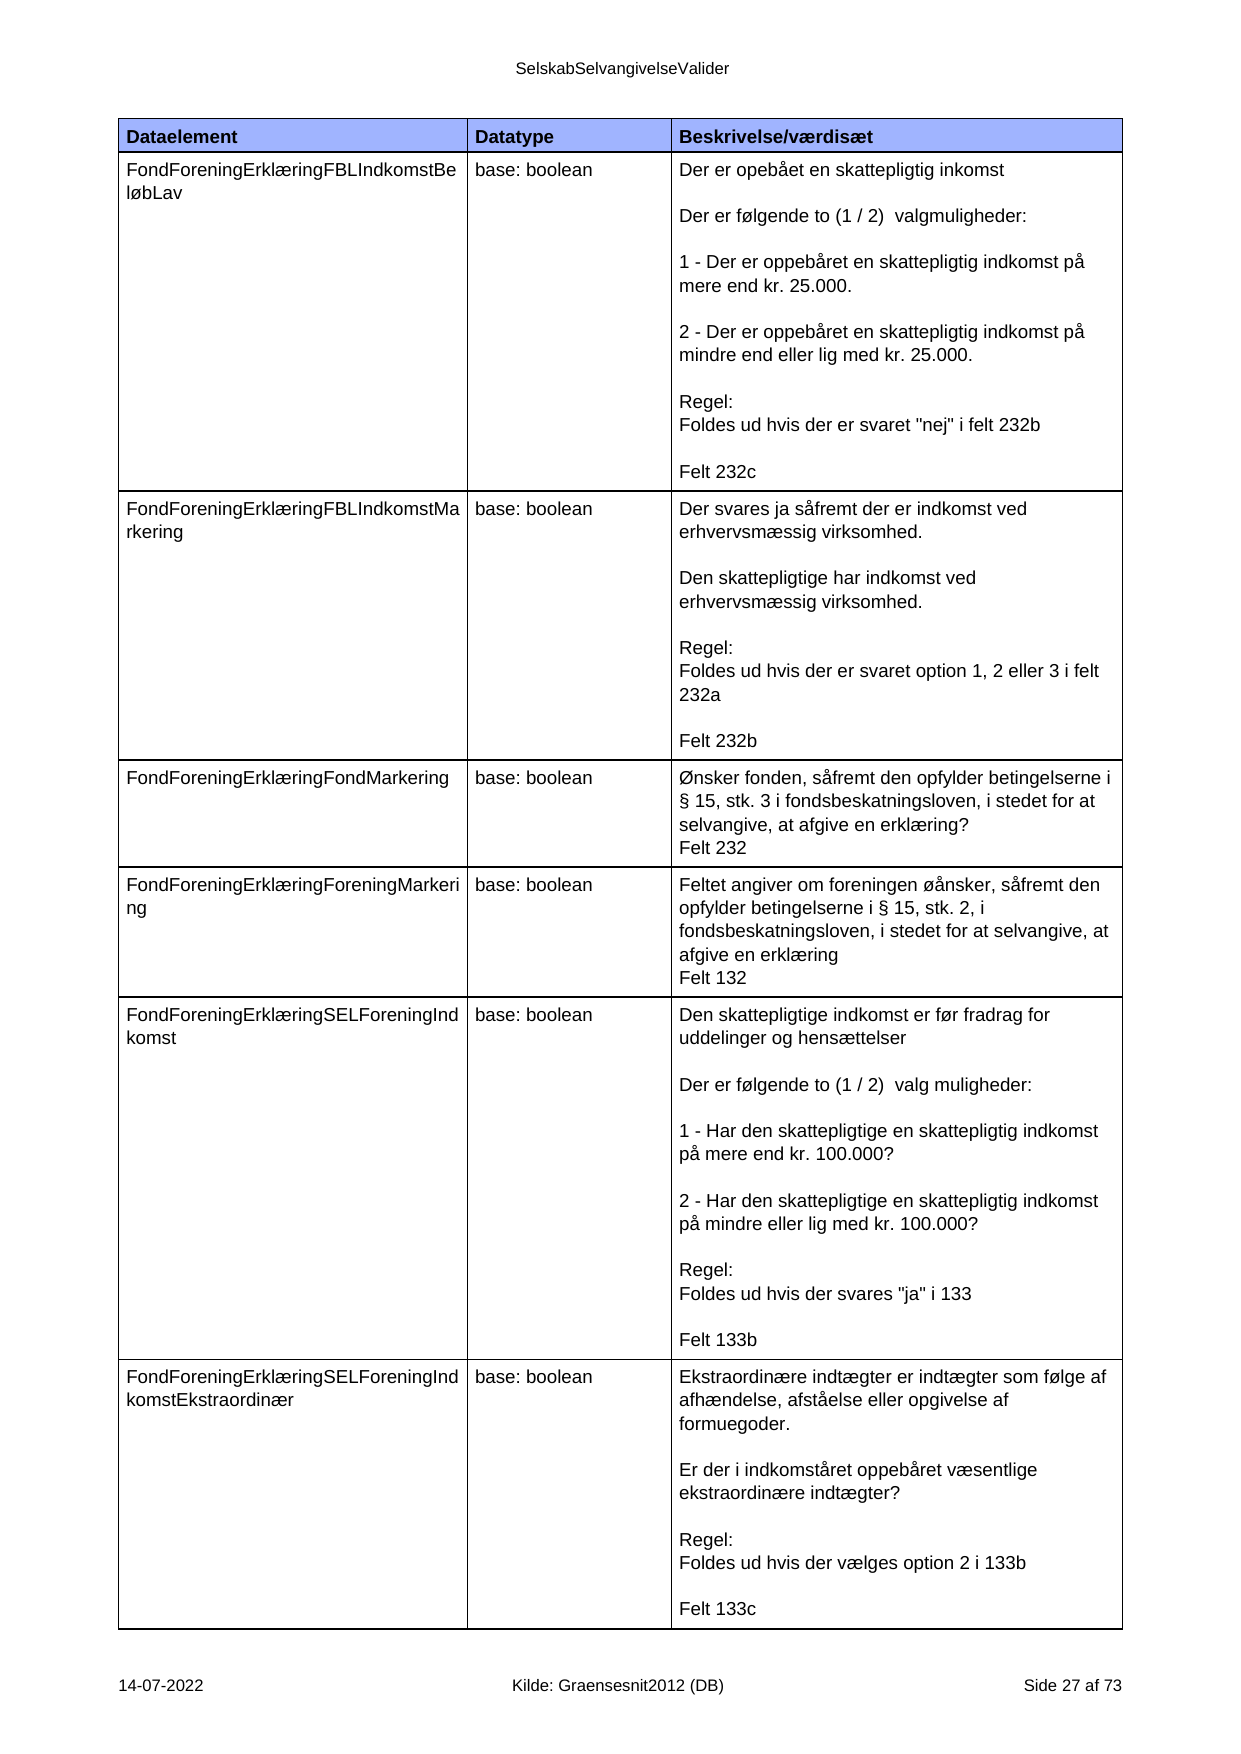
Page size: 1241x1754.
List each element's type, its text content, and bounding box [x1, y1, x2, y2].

table_cell FondForeningErklæringSELForeningIndkomst [119, 998, 467, 1358]
table_cell FondForeningErklæringFBLIndkomstMarkering [119, 492, 467, 759]
table_cell base: boolean [468, 153, 671, 490]
table_cell Feltet angiver om foreningen øånsker, såfremt den opfylder betingelserne i § 15, stk. 2, i fondsbeskatningsloven, i stedet for at selvangive, at afgive en erklæring Felt 132 [672, 868, 1122, 996]
table_cell Ekstraordinære indtægter er indtægter som følge af afhændelse, afståelse eller opgivelse af formuegoder. Er der i indkomståret oppebåret væsentlige ekstraordinære indtægter? Regel: Foldes ud hvis der vælges option 2 i 133b Felt 133c [672, 1360, 1122, 1628]
table_cell Der svares ja såfremt der er indkomst ved erhvervsmæssig virksomhed. Den skattepligtige har indkomst ved erhvervsmæssig virksomhed. Regel: Foldes ud hvis der er svaret option 1, 2 eller 3 i felt 232a Felt 232b [672, 492, 1122, 759]
table_header Datatype [468, 119, 671, 151]
table_cell base: boolean [468, 868, 671, 996]
table_cell Ønsker fonden, såfremt den opfylder betingelserne i § 15, stk. 3 i fondsbeskatningsloven, i stedet for at selvangive, at afgive en erklæring? Felt 232 [672, 761, 1122, 866]
table_cell base: boolean [468, 998, 671, 1358]
table_cell Den skattepligtige indkomst er før fradrag for uddelinger og hensættelser Der er følgende to (1 / 2) valg muligheder: 1 - Har den skattepligtige en skattepligtig indkomst på mere end kr. 100.000? 2 - Har den skattepligtige en skattepligtig indkomst på mindre eller lig med kr. 100.000? Regel: Foldes ud hvis der svares "ja" i 133 Felt 133b [672, 998, 1122, 1358]
table_header Dataelement [119, 119, 467, 151]
table_cell FondForeningErklæringSELForeningIndkomstEkstraordinær [119, 1360, 467, 1628]
table_cell Der er opebået en skattepligtig inkomst Der er følgende to (1 / 2) valgmuligheder: 1 - Der er oppebåret en skattepligtig indkomst på mere end kr. 25.000. 2 - Der er oppebåret en skattepligtig indkomst på mindre end eller lig med kr. 25.000. Regel: Foldes ud hvis der er svaret "nej" i felt 232b Felt 232c [672, 153, 1122, 490]
table_cell base: boolean [468, 1360, 671, 1628]
table_cell base: boolean [468, 761, 671, 866]
table_cell FondForeningErklæringFondMarkering [119, 761, 467, 866]
table_cell FondForeningErklæringForeningMarkering [119, 868, 467, 996]
table_cell base: boolean [468, 492, 671, 759]
table_header Beskrivelse/værdisæt [672, 119, 1122, 151]
table_cell FondForeningErklæringFBLIndkomstBeløbLav [119, 153, 467, 490]
